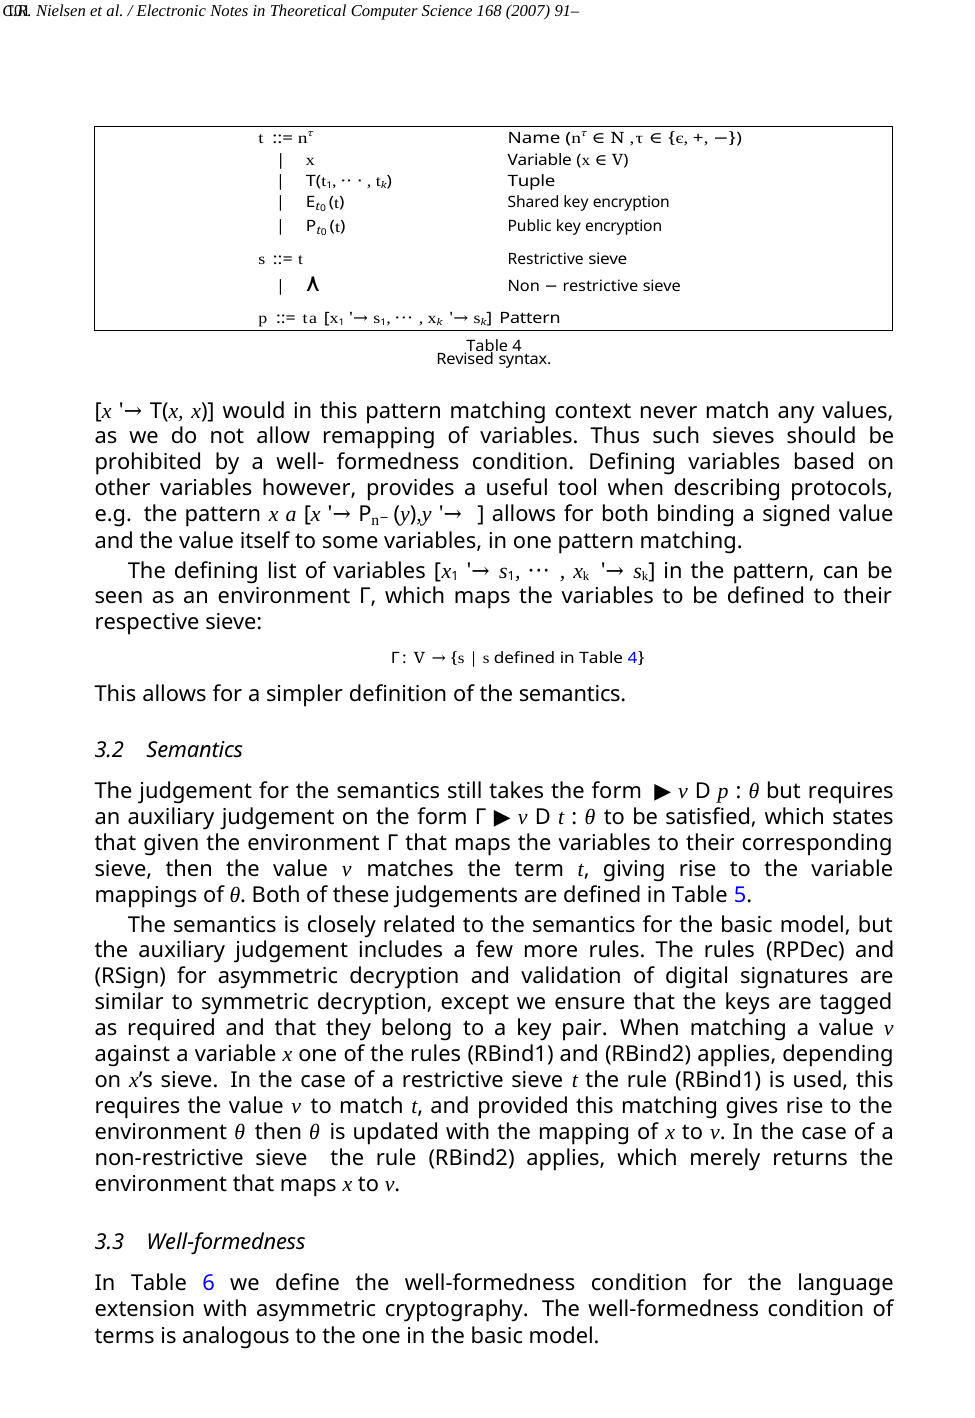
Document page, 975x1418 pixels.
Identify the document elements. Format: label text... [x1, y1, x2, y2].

table_header t ::= nτ Name (nτ ∈ N ,τ ∈ {є, +, −}) | x Variable (x ∈ V) | T(t1, ·· · , tk) Tuple | Et0 (t) Shared key encryption | Pt0 (t) Public key encryption s ::= t Restrictive sieve | ٨ Non − restrictive sieve p ::= ta [x1 '→ s1, ··· , xk '→ sk] Pattern [95, 127, 892, 330]
text Table 4 Revised syntax. [435, 340, 553, 369]
text The defining list of variables [x1 '→ s1, ··· , xk '→ sk] in the pattern, can be seen as an environment Γ, which maps the variables to be defined to their respective sieve: [94, 557, 893, 636]
text In Table 6 we define the well-formedness condition for the language extension with asymmetric cryptography. The well-formedness condition of terms is analogous to the one in the basic model. [94, 1269, 893, 1350]
list Well-formedness [94, 1226, 914, 1256]
text Γ: V → {s | s defined in Table 4} [391, 647, 914, 668]
text The judgement for the semantics still takes the form ▶ v D p : θ but requires an auxiliary judgement on the form Γ ▶ v D t : θ to be satisfied, which states that given the environment Γ that maps the variables to their corresponding sieve, then the value v matches the term t, giving rise to the variable mappings of θ. Both of these judgements are defined in Table 5. [94, 778, 894, 909]
list Semantics [94, 734, 914, 764]
text This allows for a simpler definition of the semantics. [94, 678, 914, 707]
text The semantics is closely related to the semantics for the basic model, but the auxiliary judgement includes a few more rules. The rules (RPDec) and (RSign) for asymmetric decryption and validation of digital signatures are similar to symmetric decryption, except we ensure that the keys are tagged as required and that they belong to a key pair. When matching a value v against a variable x one of the rules (RBind1) and (RBind2) applies, depending on x’s sieve. In the case of a restrictive sieve t the rule (RBind1) is used, this requires the value v to match t, and provided this matching gives rise to the environment θ then θ is updated with the mapping of x to v. In the case of a non-restrictive sieve the rule (RBind2) applies, which merely returns the environment that maps x to v. [94, 912, 894, 1197]
text [x '→ T(x, x)] would in this pattern matching context never match any values, as we do not allow remapping of variables. Thus such sieves should be prohibited by a well- formedness condition. Defining variables based on other variables however, provides a useful tool when describing protocols, e.g. the pattern x a [x '→ Pn− (y),y '→ ] allows for both binding a signed value and the value itself to some variables, in one pattern matching. [94, 398, 894, 554]
